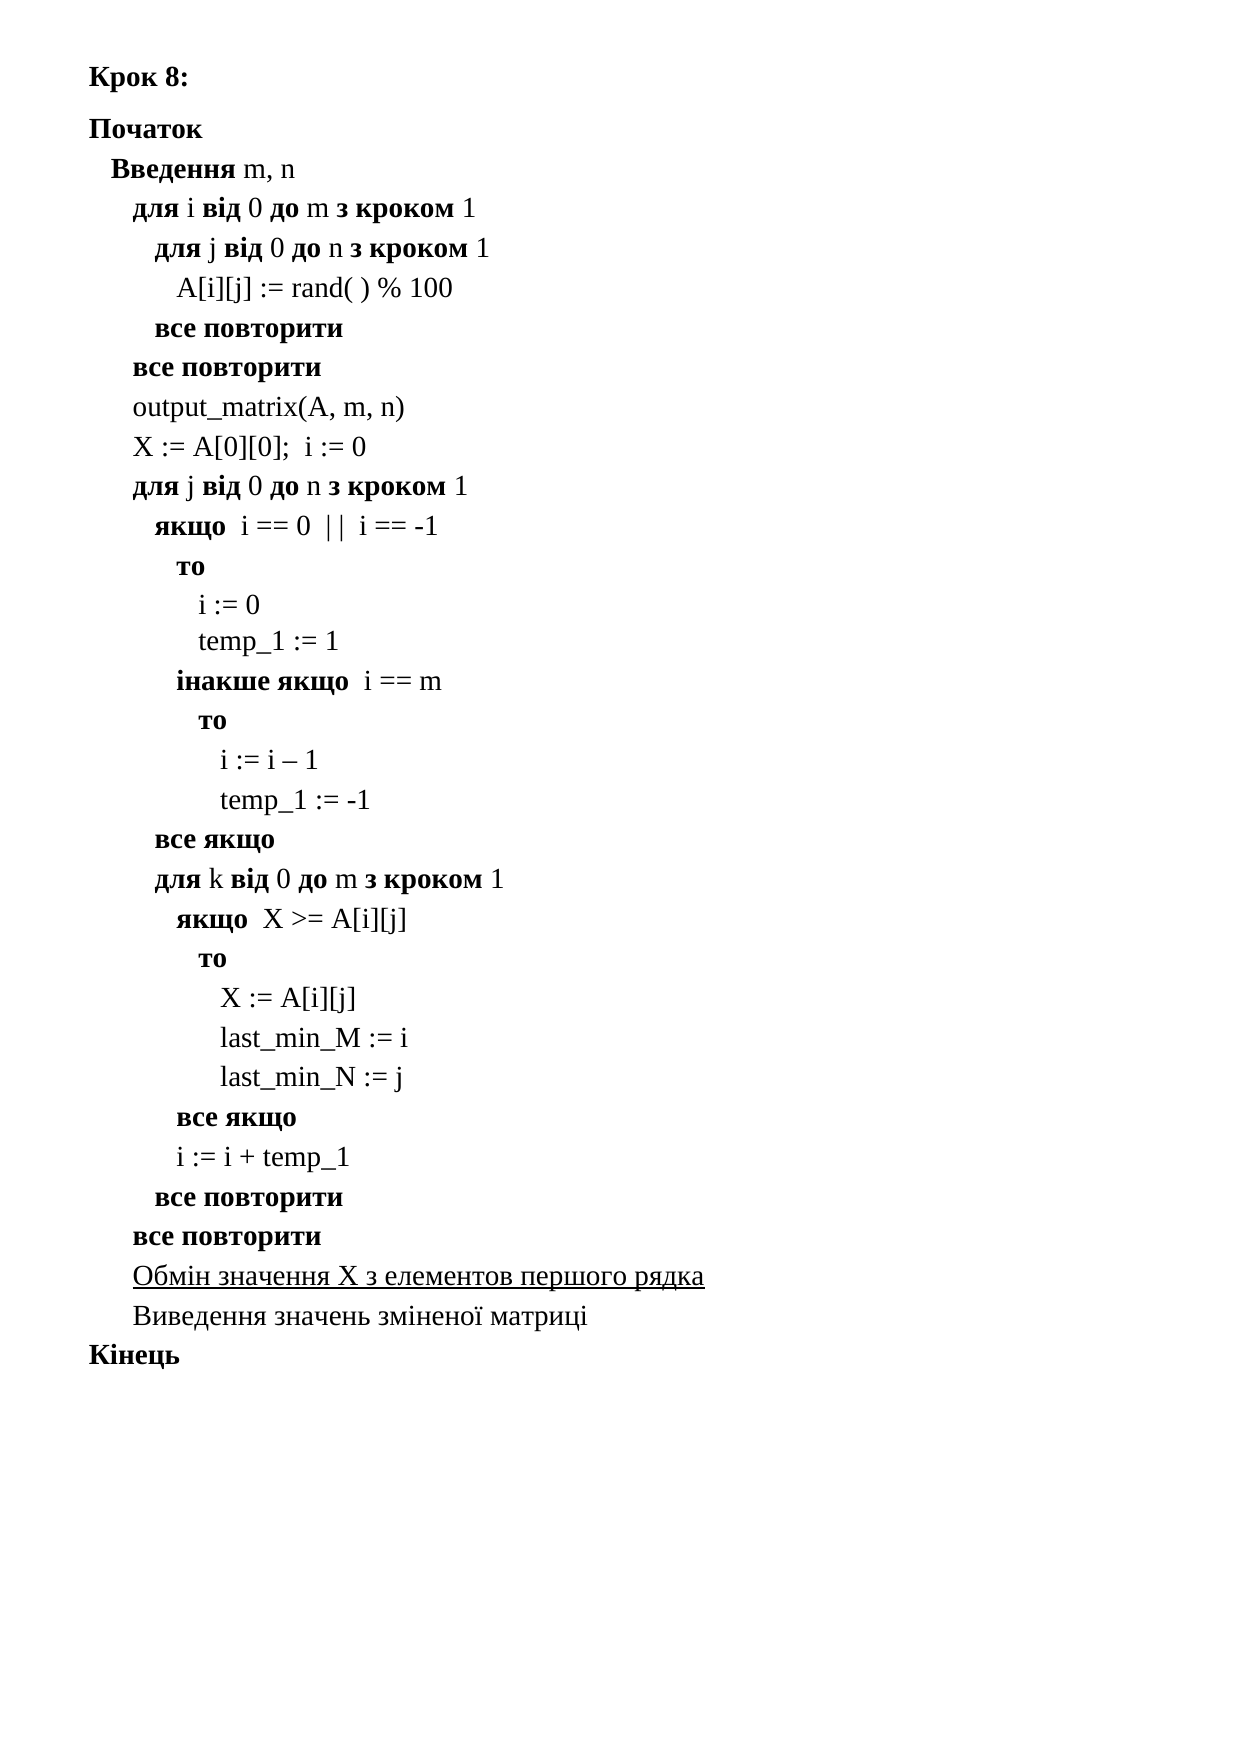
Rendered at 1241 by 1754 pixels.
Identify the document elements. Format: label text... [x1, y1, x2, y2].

text i := 0 temp_1 := 1 [89, 587, 1152, 657]
text то [89, 702, 1152, 736]
text все якщо [89, 821, 1152, 855]
text Обмін значення Х з елементов першого рядка [89, 1258, 1152, 1292]
text якщо i == 0 | | i == -1 [89, 508, 1152, 542]
text то [89, 548, 1152, 581]
text i := i – 1 [89, 742, 1152, 776]
text output_matrix(A, m, n) [89, 389, 1152, 423]
text якщо X >= A[i][j] [89, 901, 1152, 934]
text A[i][j] := rand( ) % 100 [89, 270, 1152, 303]
text для і від 0 до m з кроком 1 [89, 191, 1152, 224]
text все повторити [89, 349, 1152, 383]
text для j від 0 до n з кроком 1 [89, 230, 1152, 264]
text X := A[i][j] [89, 980, 1152, 1014]
text Введення m, n [89, 151, 1152, 184]
text last_min_N := j [89, 1059, 1152, 1093]
text last_min_M := i [89, 1020, 1152, 1053]
text i := i + temp_1 [89, 1139, 1152, 1172]
text для k від 0 до m з кроком 1 [89, 861, 1152, 895]
text все повторити [89, 1218, 1152, 1252]
text все повторити [89, 310, 1152, 343]
text Виведення значень зміненої матриці [89, 1298, 1152, 1331]
text Крок 8: [89, 59, 1152, 93]
text то [89, 941, 1152, 974]
text все повторити [89, 1179, 1152, 1212]
text Кінець [89, 1337, 1152, 1371]
text все якщо [89, 1099, 1152, 1133]
text для j від 0 до n з кроком 1 [89, 468, 1152, 502]
text інакше якщо i == m [89, 663, 1152, 696]
text X := A[0][0]; i := 0 [89, 429, 1152, 462]
text Початок [89, 111, 1152, 145]
text temp_1 := -1 [89, 782, 1152, 815]
